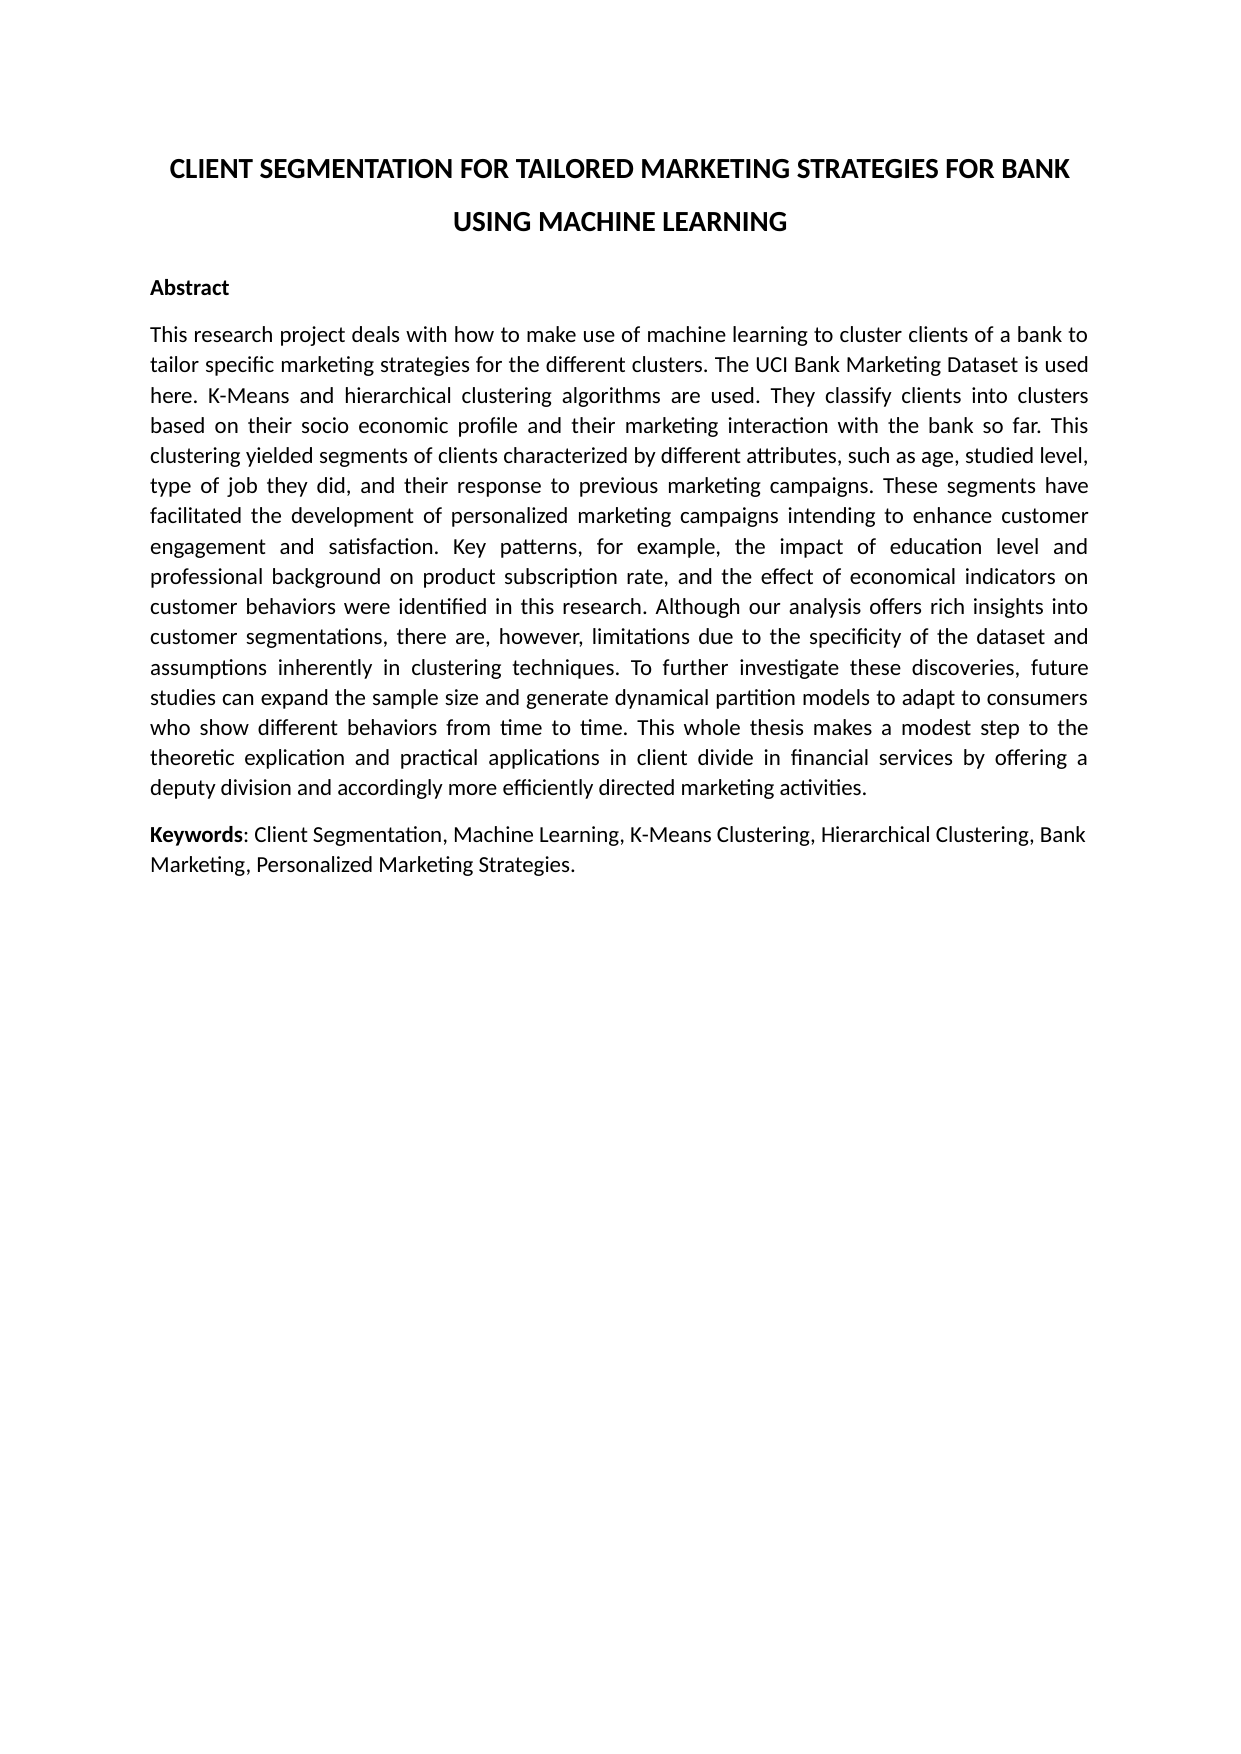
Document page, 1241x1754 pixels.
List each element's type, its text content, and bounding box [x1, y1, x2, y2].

text Keywords: Client Segmentation, Machine Learning, K-Means Clustering, Hierarchical Clustering, Bank Marketing, Personalized Marketing Strategies. [150, 820, 1090, 879]
text Abstract [150, 273, 1090, 302]
text This research project deals with how to make use of machine learning to cluster clients of a bank to tailor specific marketing strategies for the different clusters. The UCI Bank Marketing Dataset is used here. K-Means and hierarchical clustering algorithms are used. They classify clients into clusters based on their socio economic profile and their marketing interaction with the bank so far. This clustering yielded segments of clients characterized by different attributes, such as age, studied level, type of job they did, and their response to previous marketing campaigns. These segments have facilitated the development of personalized marketing campaigns intending to enhance customer engagement and satisfaction. Key patterns, for example, the impact of education level and professional background on product subscription rate, and the effect of economical indicators on customer behaviors were identified in this research. Although our analysis offers rich insights into customer segmentations, there are, however, limitations due to the specificity of the dataset and assumptions inherently in clustering techniques. To further investigate these discoveries, future studies can expand the sample size and generate dynamical partition models to adapt to consumers who show different behaviors from time to time. This whole thesis makes a modest step to the theoretic explication and practical applications in client divide in financial services by offering a deputy division and accordingly more efficiently directed marketing activities. [150, 320, 1090, 802]
text CLIENT SEGMENTATION FOR TAILORED MARKETING STRATEGIES FOR BANK USING MACHINE LEARNING [150, 150, 1090, 239]
